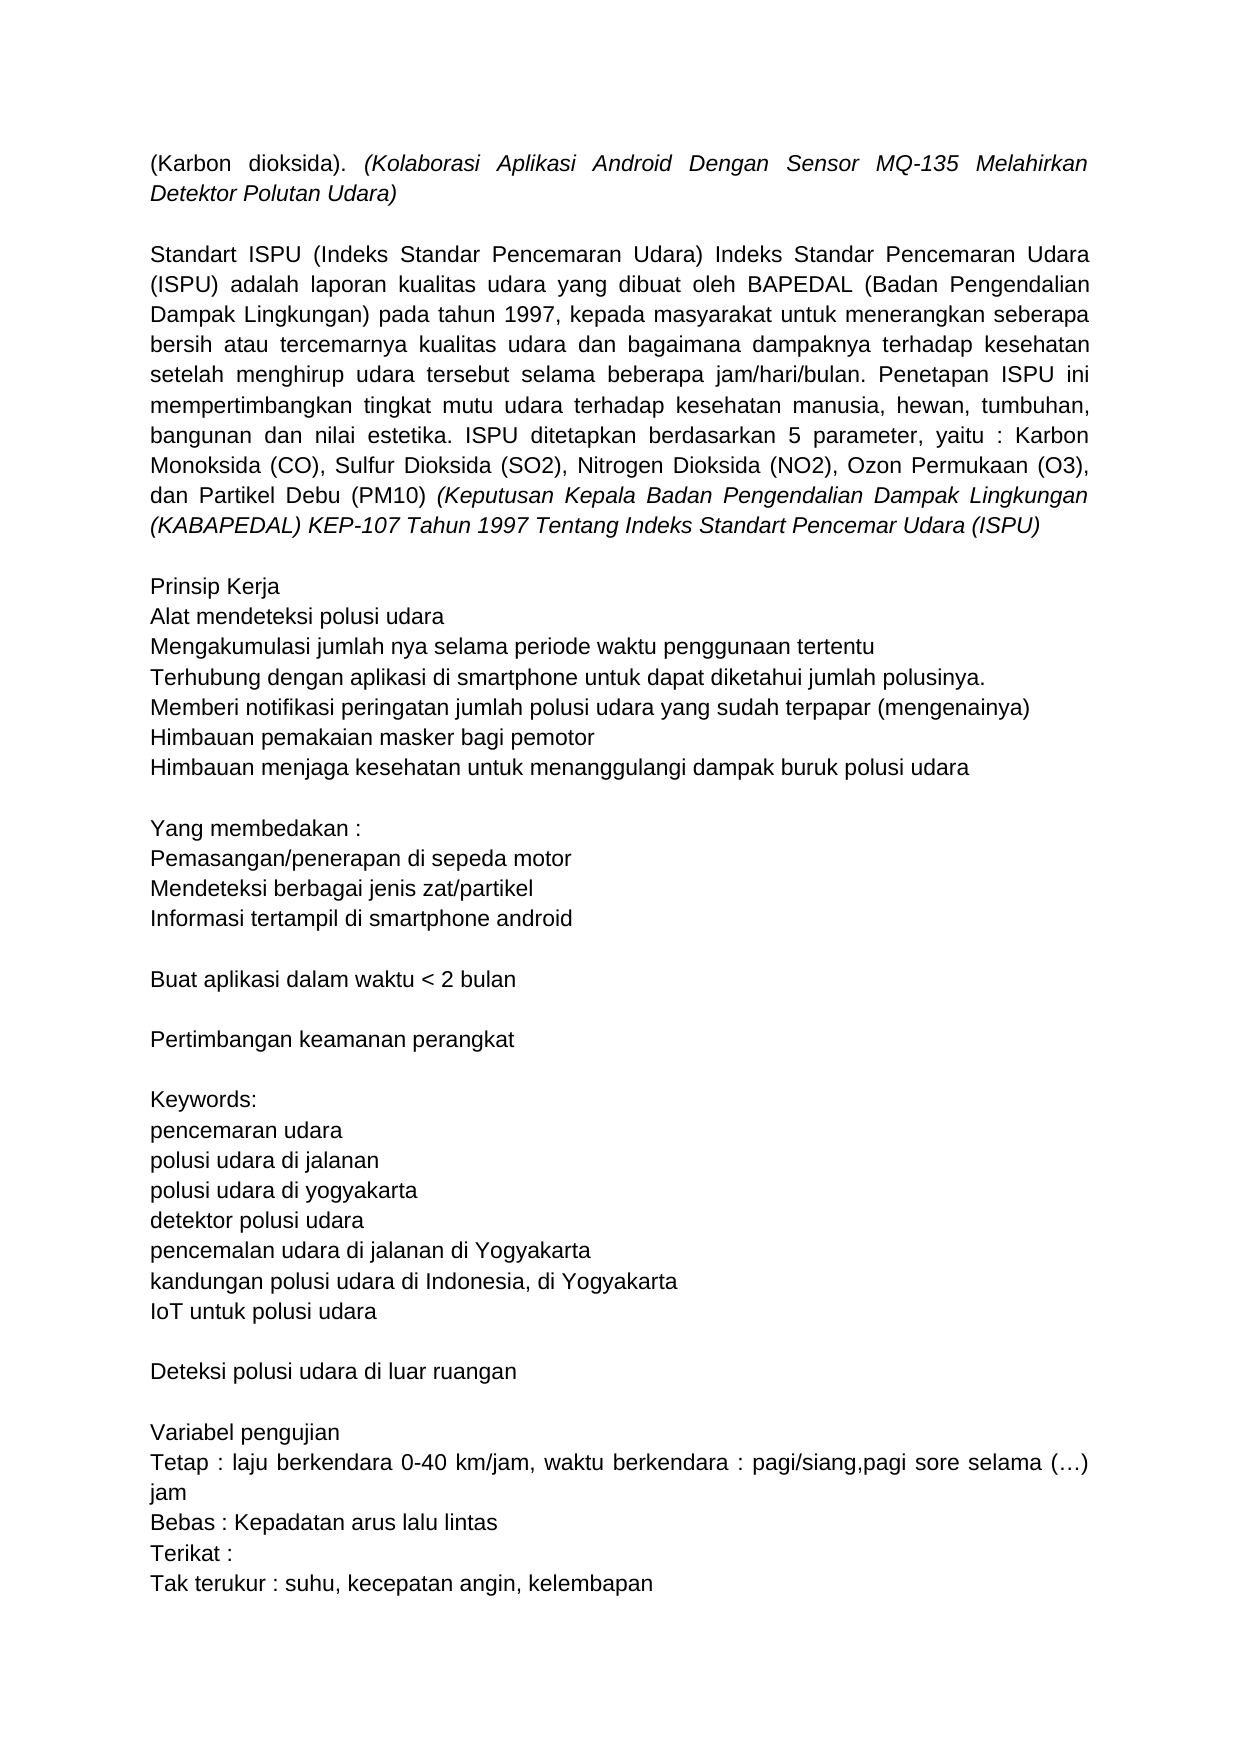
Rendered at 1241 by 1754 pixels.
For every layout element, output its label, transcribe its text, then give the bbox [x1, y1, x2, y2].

text Terhubung dengan aplikasi di smartphone untuk dapat diketahui jumlah polusinya. [150, 663, 1090, 690]
text Keywords: [150, 1086, 1090, 1113]
text Himbauan menjaga kesehatan untuk menanggulangi dampak buruk polusi udara [150, 754, 1090, 781]
text Tak terukur : suhu, kecepatan angin, kelembapan [150, 1570, 1090, 1596]
text Alat mendeteksi polusi udara [150, 603, 1090, 629]
text Mengakumulasi jumlah nya selama periode waktu penggunaan tertentu [150, 633, 1090, 660]
text detektor polusi udara [150, 1207, 1090, 1234]
text Pertimbangan keamanan perangkat [150, 1026, 1090, 1052]
text Buat aplikasi dalam waktu < 2 bulan [150, 966, 1090, 992]
text Yang membedakan : [150, 814, 1090, 841]
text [150, 150, 1090, 207]
text Himbauan pemakaian masker bagi pemotor [150, 724, 1090, 750]
text Variabel pengujian [150, 1419, 1090, 1445]
text Bebas : Kepadatan arus lalu lintas [150, 1509, 1090, 1536]
text polusi udara di yogyakarta [150, 1177, 1090, 1203]
text Memberi notifikasi peringatan jumlah polusi udara yang sudah terpapar (mengenainya) [150, 694, 1090, 720]
text Tetap : laju berkendara 0-40 km/jam, waktu berkendara : pagi/siang,pagi sore selama (…) jam [150, 1449, 1090, 1506]
text polusi udara di jalanan [150, 1147, 1090, 1173]
text Prinsip Kerja [150, 573, 1090, 599]
text kandungan polusi udara di Indonesia, di Yogyakarta [150, 1268, 1090, 1294]
text Terikat : [150, 1539, 1090, 1566]
text Mendeteksi berbagai jenis zat/partikel [150, 875, 1090, 901]
text pencemaran udara [150, 1117, 1090, 1143]
text Pemasangan/penerapan di sepeda motor [150, 845, 1090, 871]
text pencemalan udara di jalanan di Yogyakarta [150, 1237, 1090, 1264]
text Standart ISPU (Indeks Standar Pencemaran Udara) Indeks Standar Pencemaran Udara (ISPU) adalah laporan kualitas udara yang dibuat oleh BAPEDAL (Badan Pengendalian Dampak Lingkungan) pada tahun 1997, kepada masyarakat untuk menerangkan seberapa bersih atau tercemarnya kualitas udara dan bagaimana dampaknya terhadap kesehatan setelah menghirup udara tersebut selama beberapa jam/hari/bulan. Penetapan ISPU ini mempertimbangkan tingkat mutu udara terhadap kesehatan manusia, hewan, tumbuhan, bangunan dan nilai estetika. ISPU ditetapkan berdasarkan 5 parameter, yaitu : Karbon Monoksida (CO), Sulfur Dioksida (SO2), Nitrogen Dioksida (NO2), Ozon Permukaan (O3), dan Partikel Debu (PM10) (Keputusan Kepala Badan Pengendalian Dampak Lingkungan (KABAPEDAL) KEP-107 Tahun 1997 Tentang Indeks Standart Pencemar Udara (ISPU) [150, 241, 1090, 539]
text Informasi tertampil di smartphone android [150, 905, 1090, 932]
text IoT untuk polusi udara [150, 1298, 1090, 1324]
text Deteksi polusi udara di luar ruangan [150, 1358, 1090, 1385]
